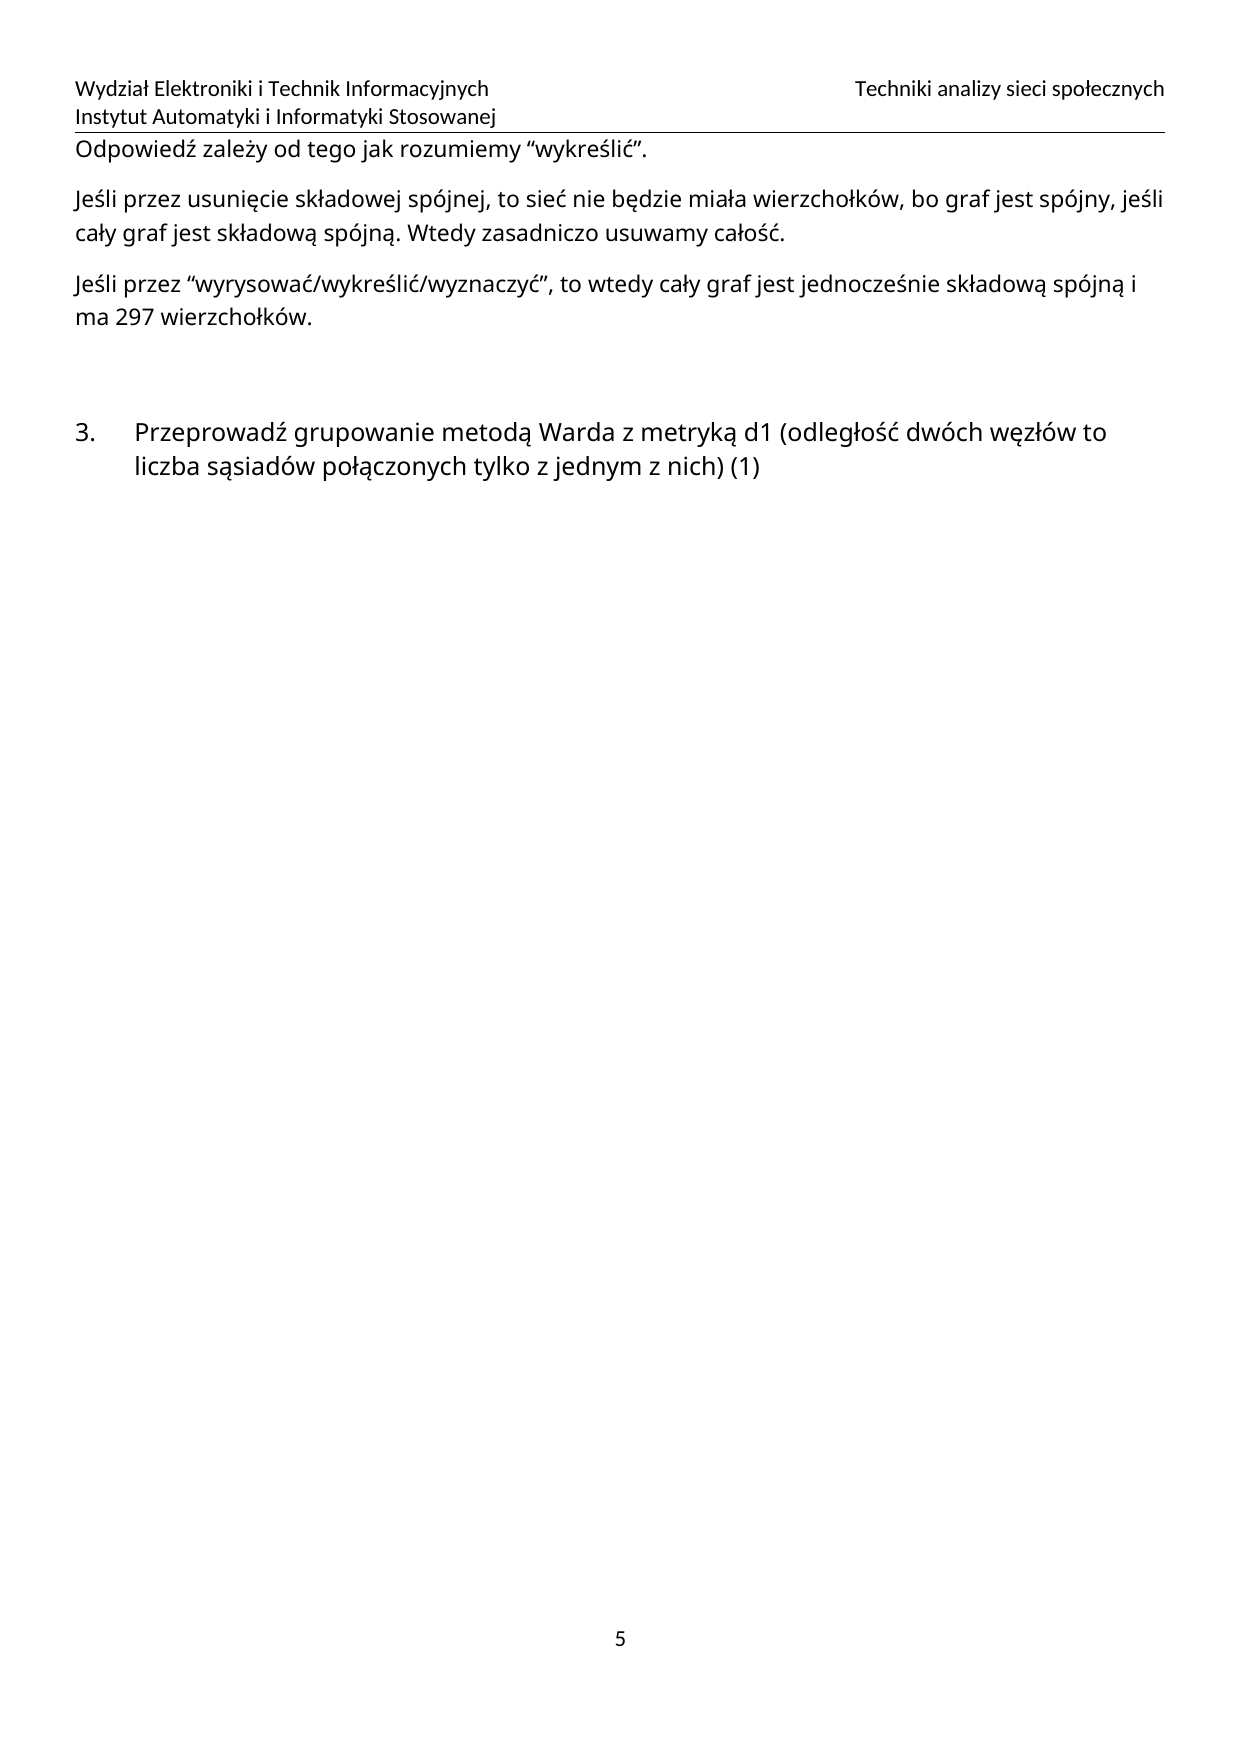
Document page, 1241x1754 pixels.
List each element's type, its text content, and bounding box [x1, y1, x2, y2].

list Przeprowadź grupowanie metodą Warda z metryką d1 (odległość dwóch węzłów to liczba sąsiadów połączonych tylko z jednym z nich) (1) [75, 414, 1165, 483]
text Jeśli przez “wyrysować/wykreślić/wyznaczyć”, to wtedy cały graf jest jednocześnie składową spójną i ma 297 wierzchołków. [75, 267, 1165, 332]
text Odpowiedź zależy od tego jak rozumiemy “wykreślić”. [75, 133, 1165, 164]
text Jeśli przez usunięcie składowej spójnej, to sieć nie będzie miała wierzchołków, bo graf jest spójny, jeśli cały graf jest składową spójną. Wtedy zasadniczo usuwamy całość. [75, 183, 1165, 248]
